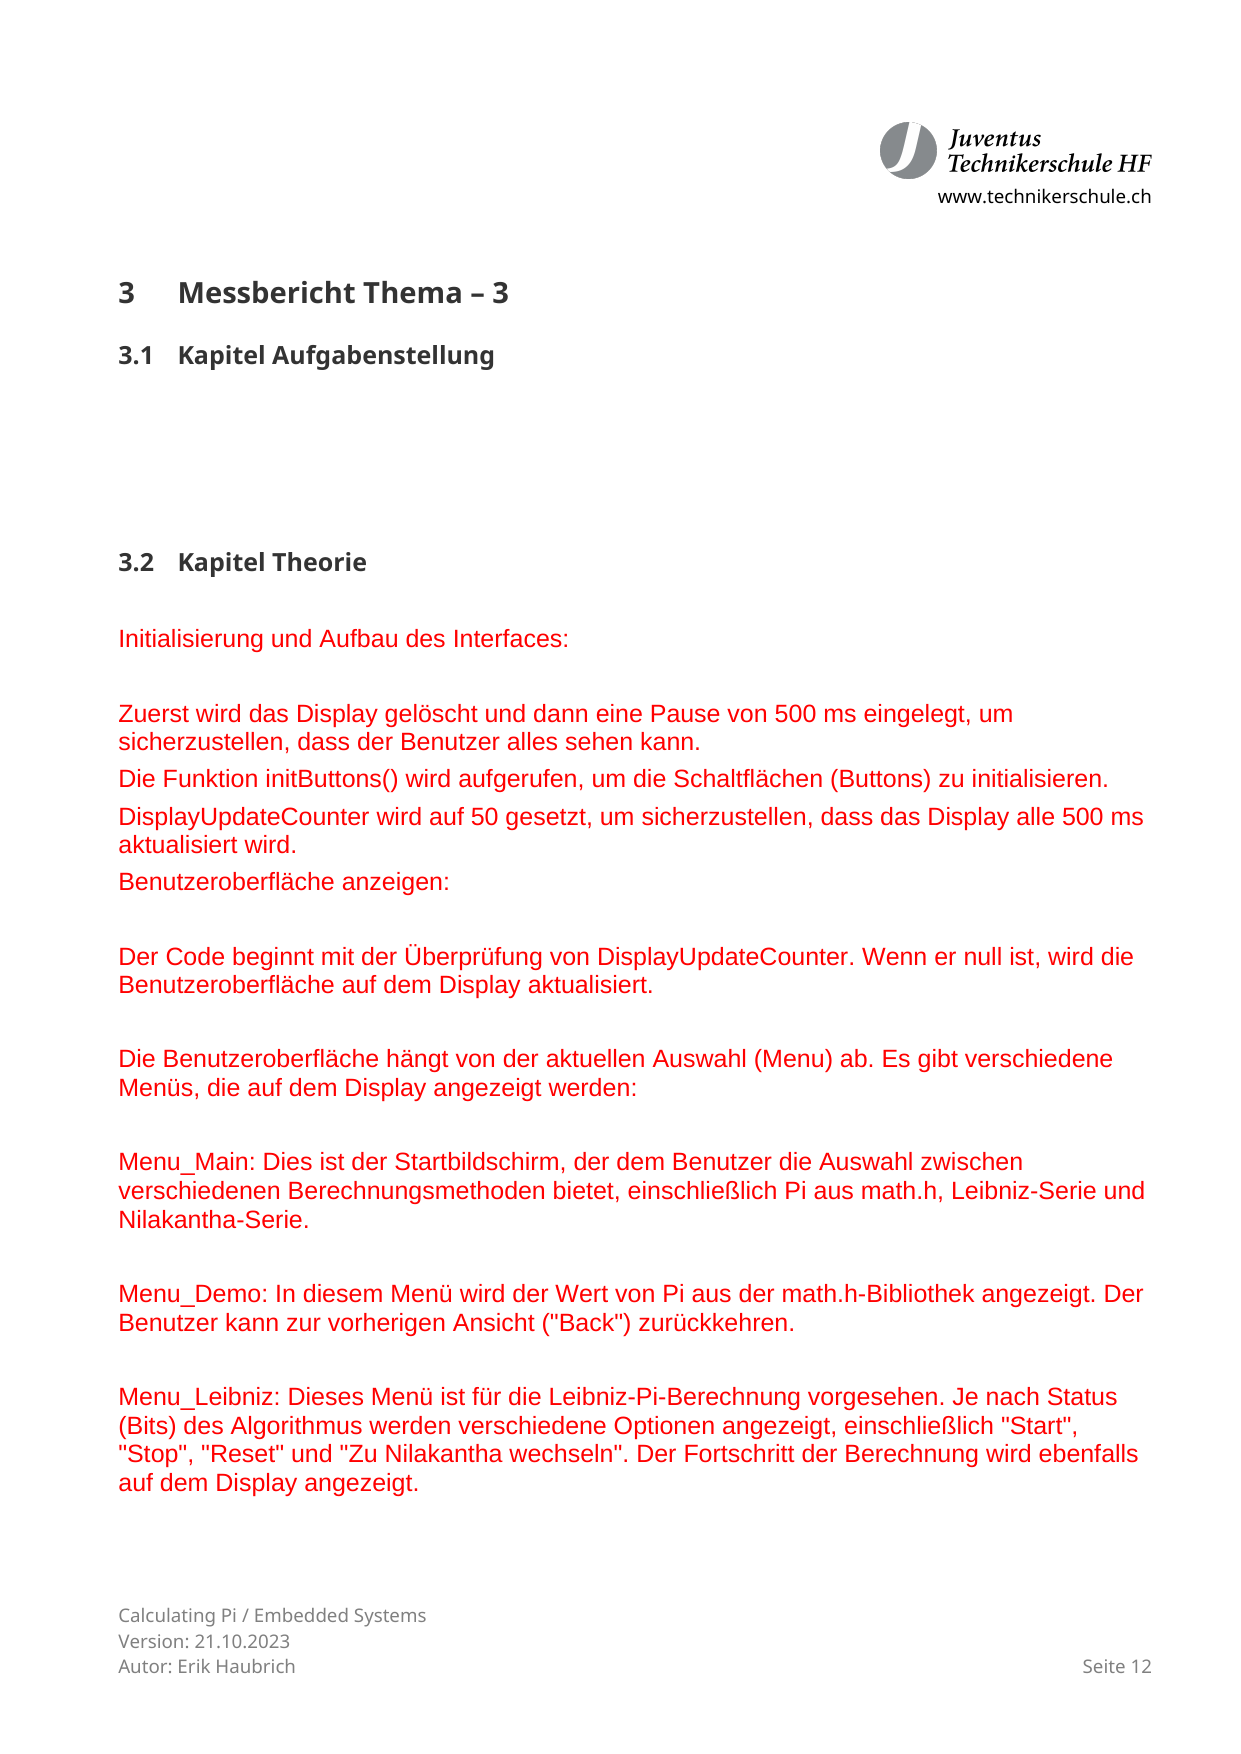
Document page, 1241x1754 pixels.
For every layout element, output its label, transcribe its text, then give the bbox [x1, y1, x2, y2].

text Die Funktion initButtons() wird aufgerufen, um die Schaltflächen (Buttons) zu initialisieren. [118, 764, 1152, 793]
text Menu_Main: Dies ist der Startbildschirm, der dem Benutzer die Auswahl zwischen verschiedenen Berechnungsmethoden bietet, einschließlich Pi aus math.h, Leibniz-Serie und Nilakantha-Serie. [118, 1147, 1152, 1233]
text Menu_Leibniz: Dieses Menü ist für die Leibniz-Pi-Berechnung vorgesehen. Je nach Status (Bits) des Algorithmus werden verschiedene Optionen angezeigt, einschließlich "Start", "Stop", "Reset" und "Zu Nilakantha wechseln". Der Fortschritt der Berechnung wird ebenfalls auf dem Display angezeigt. [118, 1382, 1152, 1497]
text Initialisierung und Aufbau des Interfaces: [118, 624, 1152, 653]
subtitle Kapitel Aufgabenstellung [118, 337, 1152, 372]
subtitle Kapitel Theorie [118, 545, 1152, 579]
subtitle Messbericht Thema – 3 [118, 273, 1152, 312]
text Der Code beginnt mit der Überprüfung von DisplayUpdateCounter. Wenn er null ist, wird die Benutzeroberfläche auf dem Display aktualisiert. [118, 941, 1152, 999]
text Benutzeroberfläche anzeigen: [118, 867, 1152, 896]
text Menu_Demo: In diesem Menü wird der Wert von Pi aus der math.h-Bibliothek angezeigt. Der Benutzer kann zur vorherigen Ansicht ("Back") zurückkehren. [118, 1279, 1152, 1336]
text Zuerst wird das Display gelöscht und dann eine Pause von 500 ms eingelegt, um sicherzustellen, dass der Benutzer alles sehen kann. [118, 698, 1152, 756]
picture [880, 122, 1152, 179]
text DisplayUpdateCounter wird auf 50 gesetzt, um sicherzustellen, dass das Display alle 500 ms aktualisiert wird. [118, 801, 1152, 859]
text Die Benutzeroberfläche hängt von der aktuellen Auswahl (Menu) ab. Es gibt verschiedene Menüs, die auf dem Display angezeigt werden: [118, 1044, 1152, 1102]
